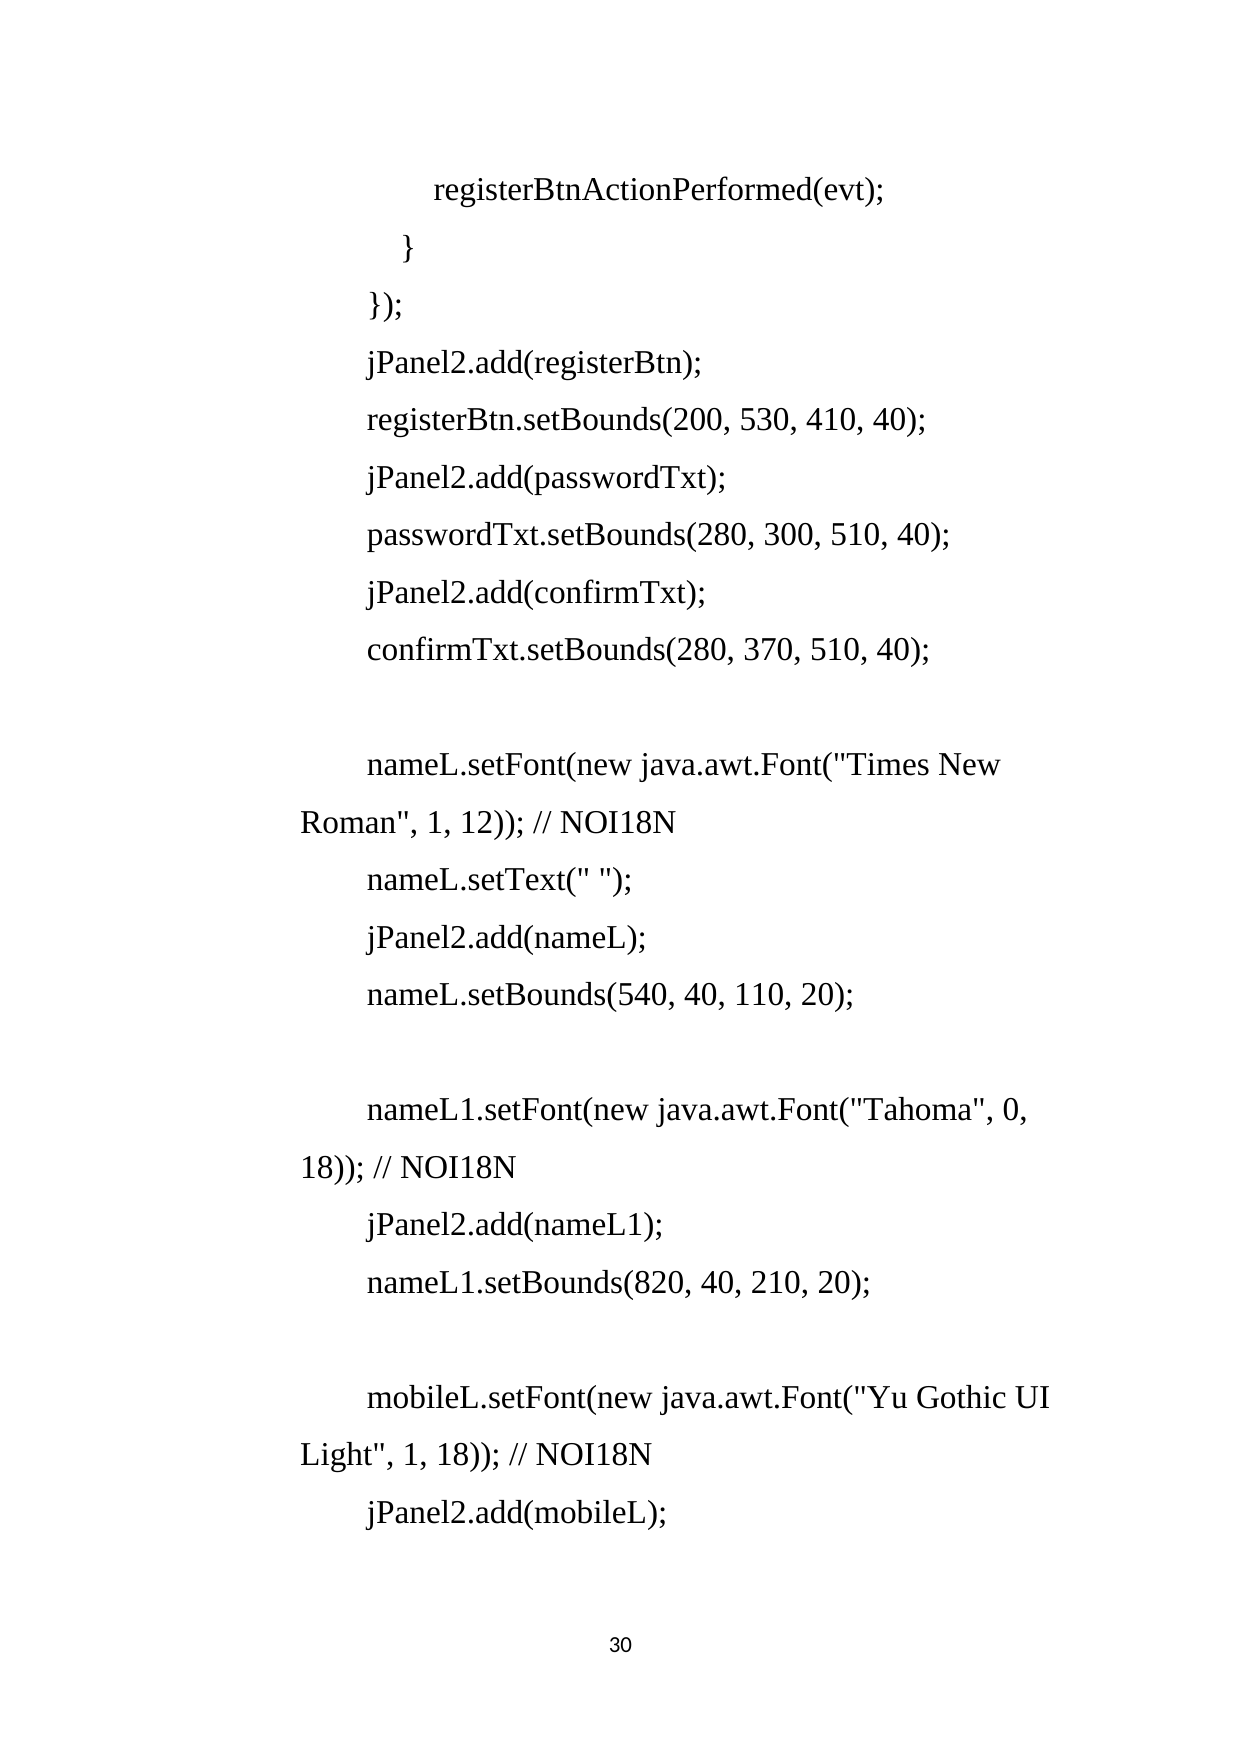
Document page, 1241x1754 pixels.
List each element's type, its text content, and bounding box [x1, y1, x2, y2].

list jPanel2.add(confirmTxt); [300, 572, 1090, 610]
list } [300, 227, 1090, 265]
list jPanel2.add(registerBtn); [300, 342, 1090, 380]
list jPanel2.add(nameL1); [300, 1204, 1090, 1243]
list }); [300, 284, 1090, 323]
list jPanel2.add(mobileL); [300, 1492, 1090, 1530]
list registerBtn.setBounds(200, 530, 410, 40); [300, 399, 1090, 438]
list nameL.setBounds(540, 40, 110, 20); [300, 974, 1090, 1013]
list confirmTxt.setBounds(280, 370, 510, 40); [300, 629, 1090, 668]
list nameL.setFont(new java.awt.Font("Times New Roman", 1, 12)); // NOI18N [300, 744, 1090, 840]
list nameL.setText(" "); [300, 859, 1090, 898]
list jPanel2.add(passwordTxt); [300, 457, 1090, 495]
list registerBtnActionPerformed(evt); [300, 169, 1090, 208]
list nameL1.setFont(new java.awt.Font("Tahoma", 0, 18)); // NOI18N [300, 1089, 1090, 1185]
list mobileL.setFont(new java.awt.Font("Yu Gothic UI Light", 1, 18)); // NOI18N [300, 1377, 1090, 1473]
list jPanel2.add(nameL); [300, 917, 1090, 955]
list passwordTxt.setBounds(280, 300, 510, 40); [300, 514, 1090, 553]
list nameL1.setBounds(820, 40, 210, 20); [300, 1262, 1090, 1300]
